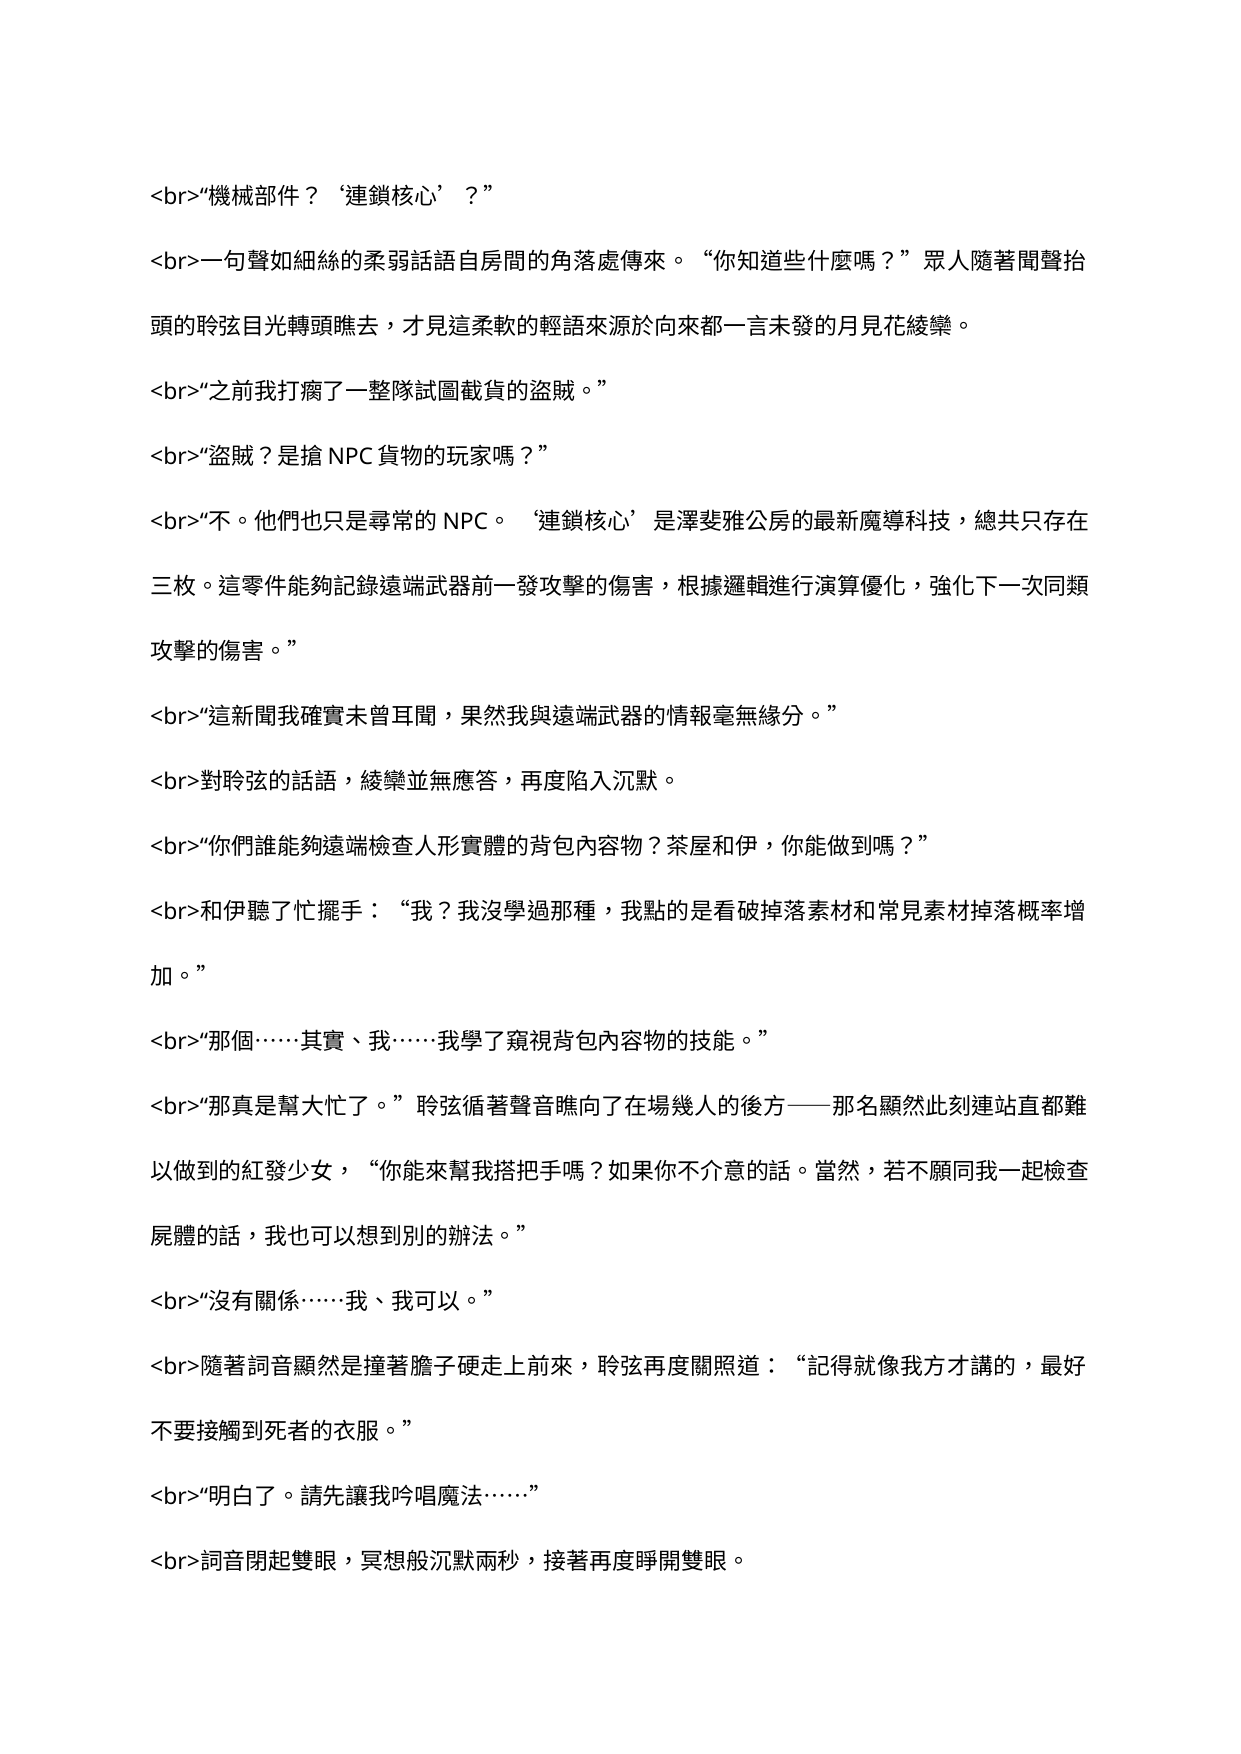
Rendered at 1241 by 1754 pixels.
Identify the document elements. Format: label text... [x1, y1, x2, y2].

text <br>“之前我打瘸了一整隊試圖截貨的盜賊。” [150, 357, 1090, 422]
text <br>“不。他們也只是尋常的NPC。 ‘連鎖核心’是澤斐雅公房的最新魔導科技，總共只存在三枚。這零件能夠記錄遠端武器前一發攻擊的傷害，根據邏輯進行演算優化，強化下一次同類攻擊的傷害。” [150, 487, 1090, 682]
text <br>“明白了。請先讓我吟唱魔法……” [150, 1462, 1090, 1527]
text <br>“盜賊？是搶NPC貨物的玩家嗎？” [150, 422, 1090, 487]
text <br>“你們誰能夠遠端檢查人形實體的背包內容物？茶屋和伊，你能做到嗎？” [150, 812, 1090, 877]
text <br>和伊聽了忙擺手：“我？我沒學過那種，我點的是看破掉落素材和常見素材掉落概率增加。” [150, 877, 1090, 1007]
text <br>詞音閉起雙眼，冥想般沉默兩秒，接著再度睜開雙眼。 [150, 1527, 1090, 1592]
text <br>“那真是幫大忙了。”聆弦循著聲音瞧向了在場幾人的後方——那名顯然此刻連站直都難以做到的紅發少女，“你能來幫我搭把手嗎？如果你不介意的話。當然，若不願同我一起檢查屍體的話，我也可以想到別的辦法。” [150, 1072, 1090, 1267]
text <br>對聆弦的話語，綾欒並無應答，再度陷入沉默。 [150, 747, 1090, 812]
text <br>“沒有關係……我、我可以。” [150, 1267, 1090, 1332]
text <br>“機械部件？‘連鎖核心’？” [150, 162, 1090, 227]
text <br>“那個……其實、我……我學了窺視背包內容物的技能。” [150, 1007, 1090, 1072]
text <br>“這新聞我確實未曾耳聞，果然我與遠端武器的情報毫無緣分。” [150, 682, 1090, 747]
text <br>一句聲如細絲的柔弱話語自房間的角落處傳來。“你知道些什麼嗎？”眾人隨著聞聲抬頭的聆弦目光轉頭瞧去，才見這柔軟的輕語來源於向來都一言未發的月見花綾欒。 [150, 227, 1090, 357]
text <br>隨著詞音顯然是撞著膽子硬走上前來，聆弦再度關照道：“記得就像我方才講的，最好不要接觸到死者的衣服。” [150, 1332, 1090, 1462]
